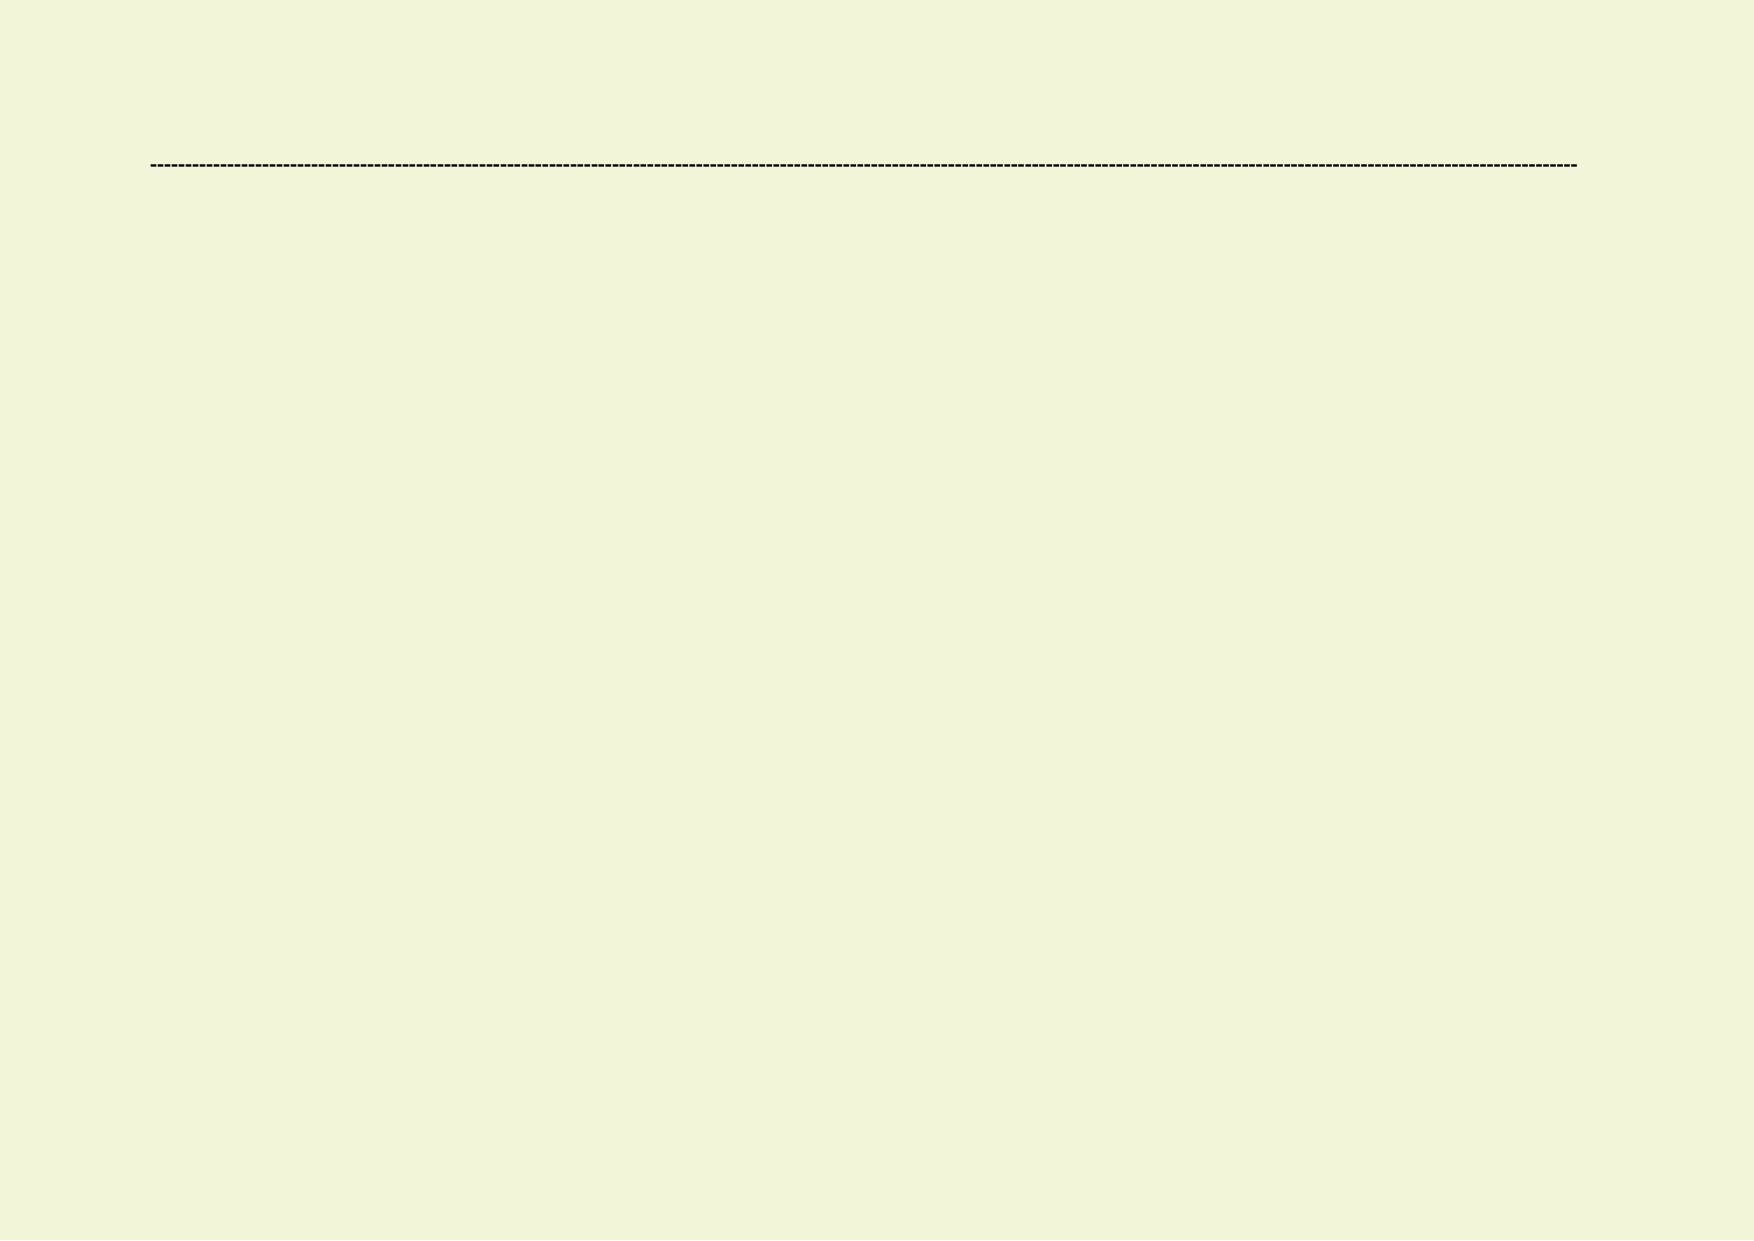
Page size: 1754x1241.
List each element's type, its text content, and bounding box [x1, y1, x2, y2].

text ------------------------------------------------------------------------------------------------------------------------------------------------------------------------------------------------------------ [150, 150, 1604, 178]
